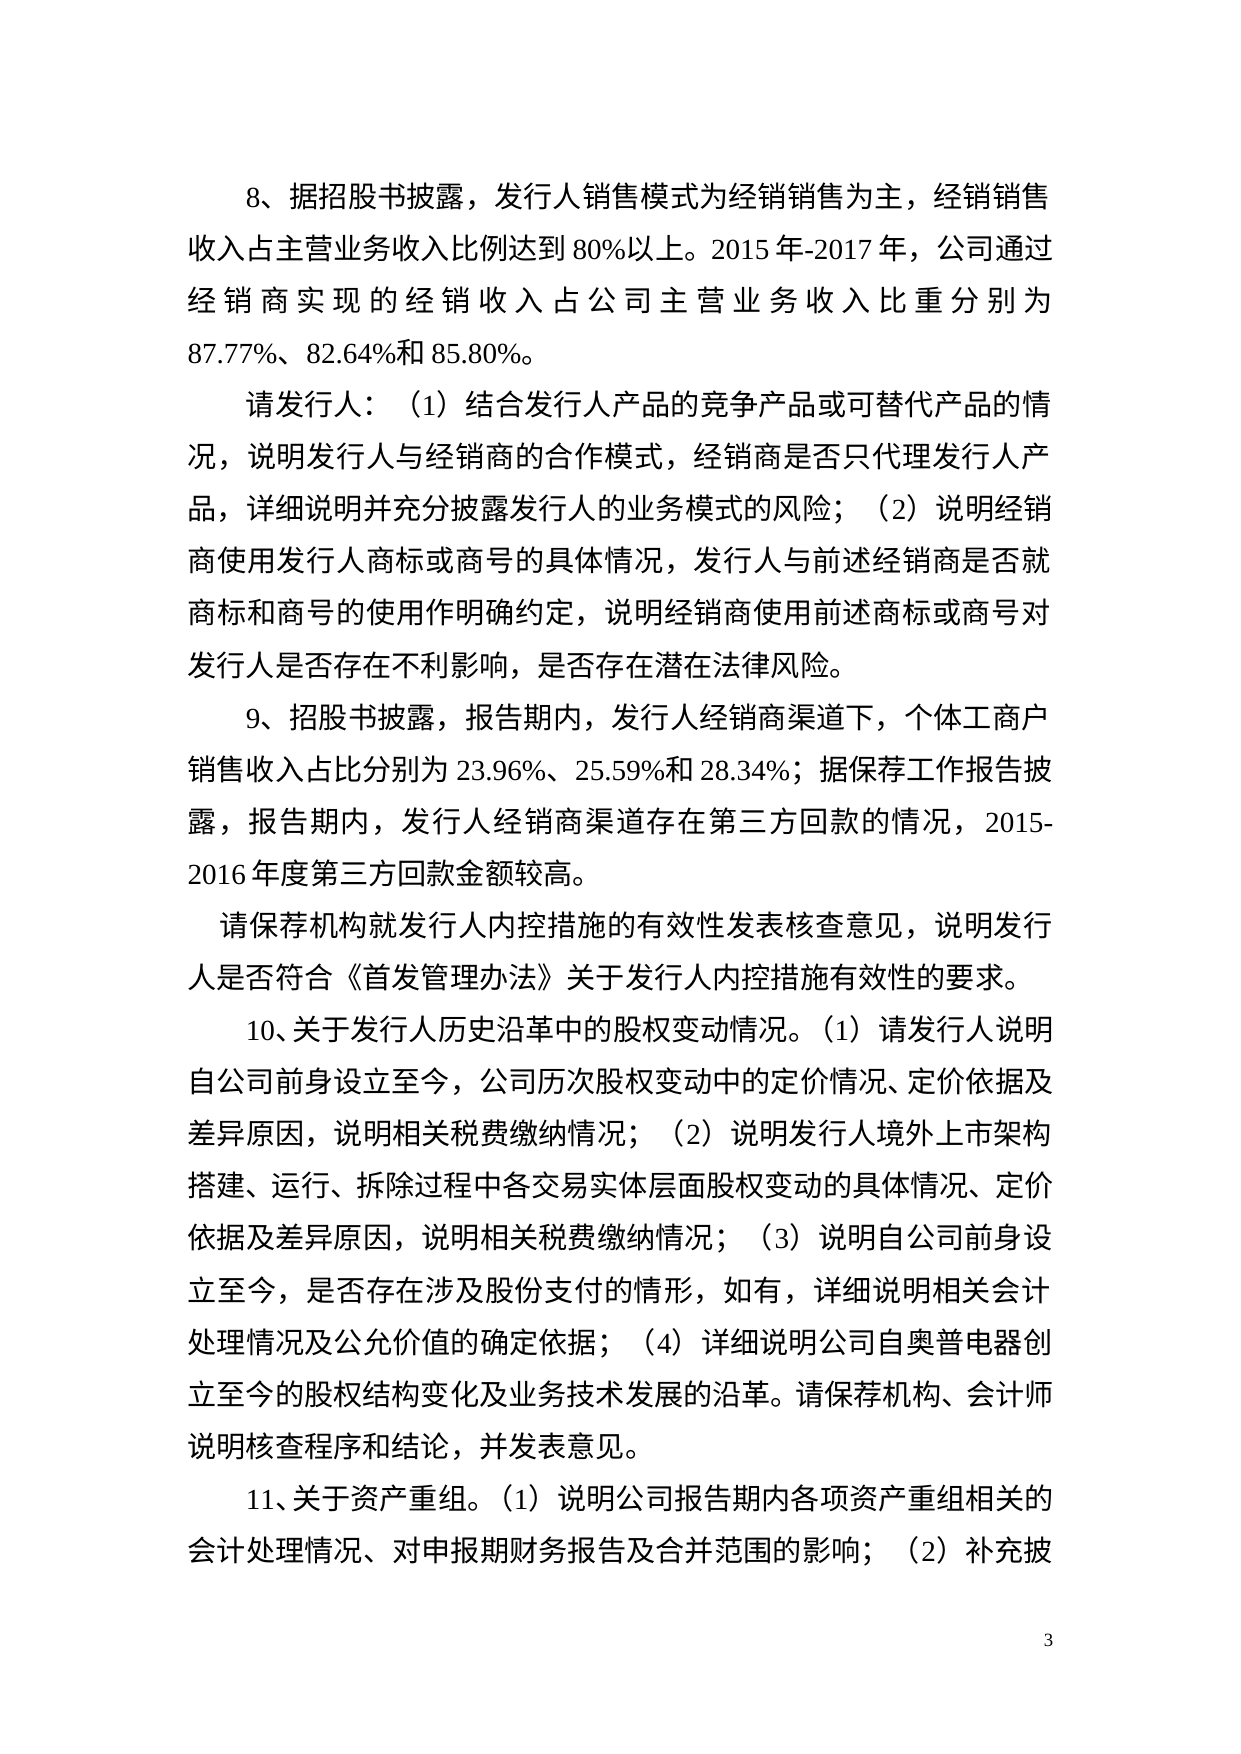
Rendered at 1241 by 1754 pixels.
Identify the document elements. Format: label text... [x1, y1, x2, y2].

text 10、关于发行人历史沿革中的股权变动情况。（1）请发行人说明自公司前身设立至今，公司历次股权变动中的定价情况、定价依据及差异原因，说明相关税费缴纳情况；（2）说明发行人境外上市架构搭建、运行、拆除过程中各交易实体层面股权变动的具体情况、定价依据及差异原因，说明相关税费缴纳情况；（3）说明自公司前身设立至今，是否存在涉及股份支付的情形，如有，详细说明相关会计处理情况及公允价值的确定依据；（4）详细说明公司自奥普电器创立至今的股权结构变化及业务技术发展的沿革。请保荐机构、会计师说明核查程序和结论，并发表意见。 [187, 999, 1053, 1468]
text 9、招股书披露，报告期内，发行人经销商渠道下，个体工商户销售收入占比分别为23.96%、25.59%和28.34%；据保荐工作报告披露，报告期内，发行人经销商渠道存在第三方回款的情况，2015-2016年度第三方回款金额较高。 请保荐机构就发行人内控措施的有效性发表核查意见，说明发行人是否符合《首发管理办法》关于发行人内控措施有效性的要求。 [187, 686, 1053, 999]
text 请发行人：（1）结合发行人产品的竞争产品或可替代产品的情况，说明发行人与经销商的合作模式，经销商是否只代理发行人产品，详细说明并充分披露发行人的业务模式的风险；（2）说明经销商使用发行人商标或商号的具体情况，发行人与前述经销商是否就商标和商号的使用作明确约定，说明经销商使用前述商标或商号对发行人是否存在不利影响，是否存在潜在法律风险。 [187, 374, 1053, 686]
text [187, 1468, 1053, 1572]
text 8、据招股书披露，发行人销售模式为经销销售为主，经销销售收入占主营业务收入比例达到80%以上。2015年-2017年，公司通过经销商实现的经销收入占公司主营业务收入比重分别为87.77%、82.64%和85.80%。 [187, 166, 1053, 374]
